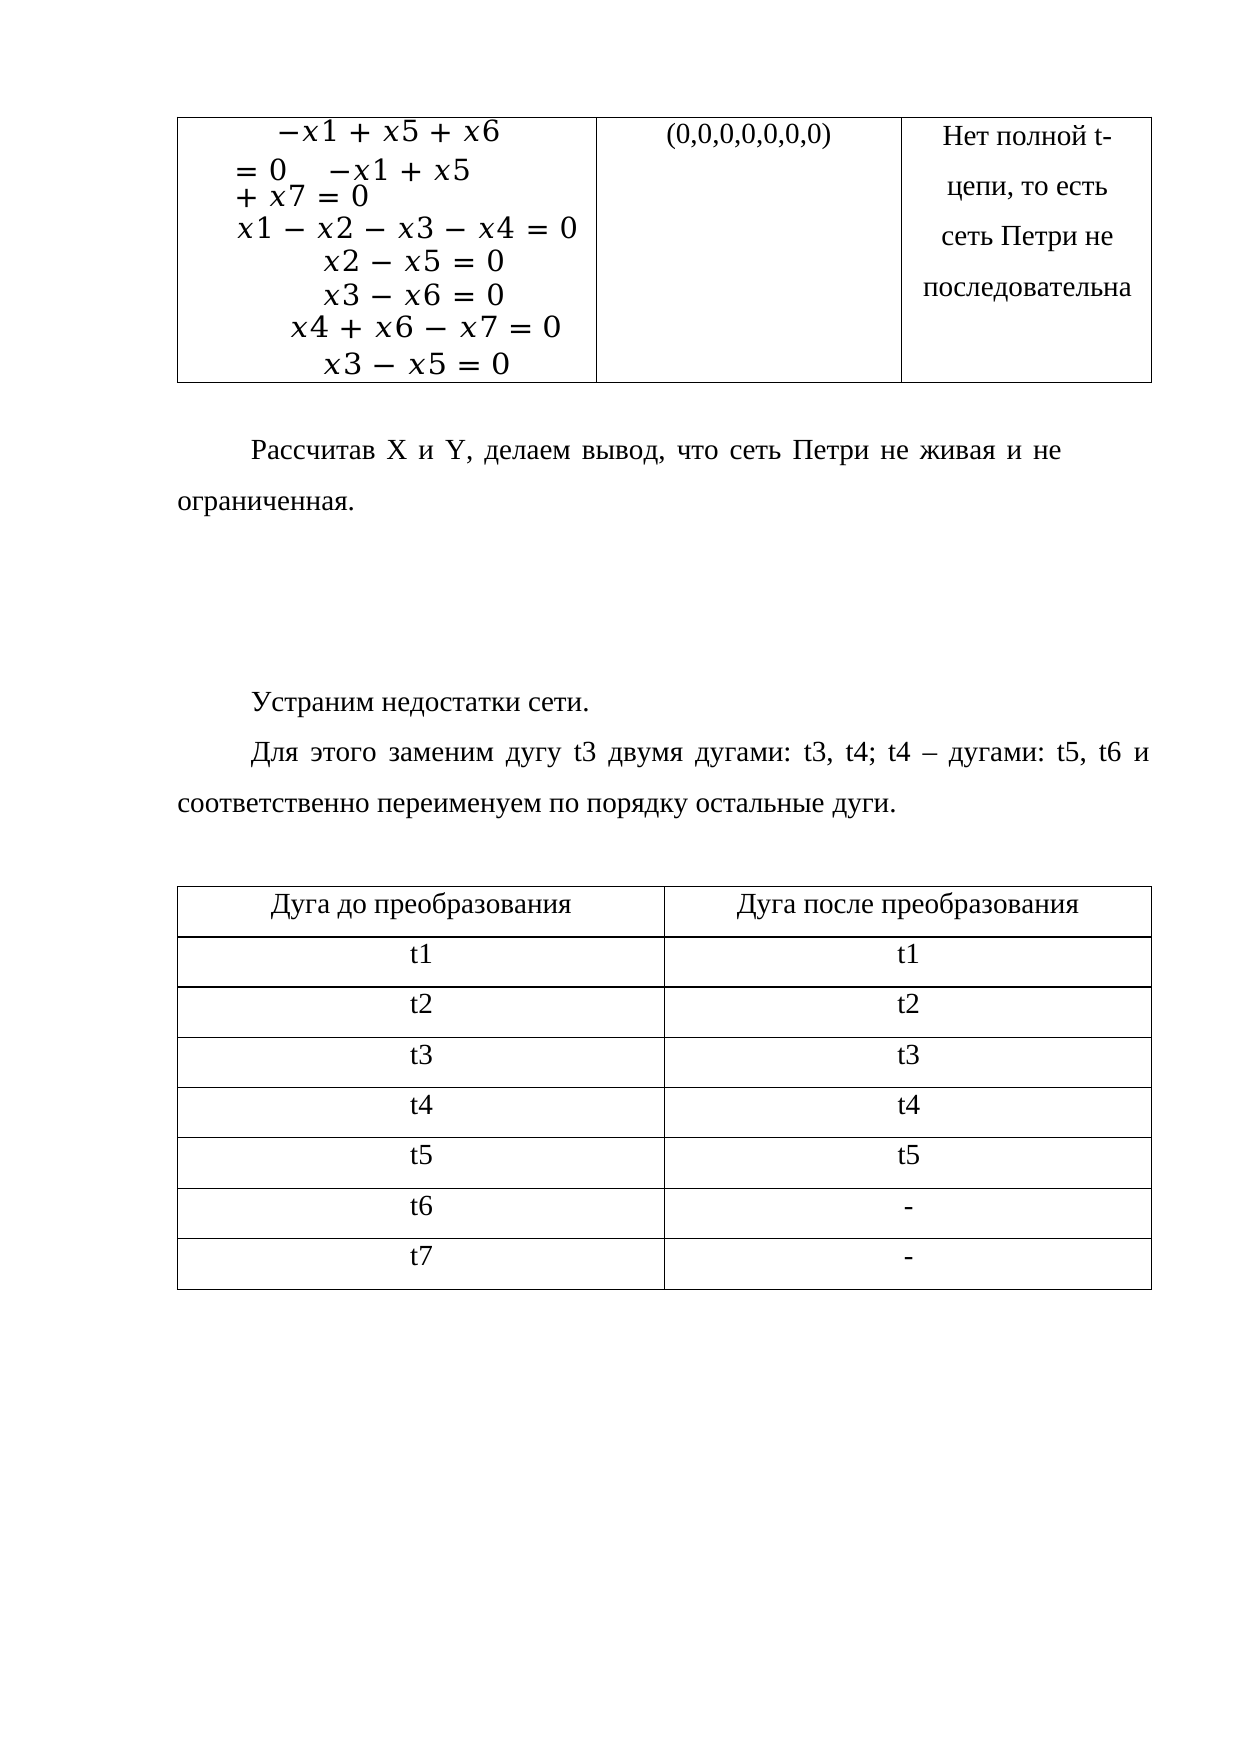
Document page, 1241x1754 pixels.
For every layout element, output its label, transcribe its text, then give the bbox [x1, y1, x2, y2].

table_cell t1 [178, 938, 664, 986]
table_header Нет полной t- цепи, то есть сеть Петри не последовательна [902, 118, 1151, 382]
table_header Дуга до преобразования [178, 887, 664, 936]
table_cell t4 [665, 1088, 1151, 1137]
table_cell t4 [178, 1088, 664, 1137]
table_header Дуга после преобразования [665, 887, 1151, 936]
table_cell t2 [178, 988, 664, 1037]
text Устраним недостатки сети. [251, 684, 1163, 717]
table_cell t3 [178, 1038, 664, 1087]
text Рассчитав X и Y, делаем вывод, что сеть Петри не живая и не ограниченная. [177, 432, 1128, 516]
table_cell t1 [665, 938, 1151, 986]
table_cell t5 [665, 1138, 1151, 1188]
table_cell - [665, 1239, 1151, 1288]
table_cell - [665, 1189, 1151, 1238]
table_cell t3 [665, 1038, 1151, 1087]
text Для этого заменим дугу t3 двумя дугами: t3, t4; t4 – дугами: t5, t6 и соответственно переименуем по порядку остальные дуги. [177, 734, 1163, 818]
table_cell t2 [665, 988, 1151, 1037]
table_header (0,0,0,0,0,0,0) [597, 118, 901, 382]
table_cell t6 [178, 1189, 664, 1238]
table_cell t7 [178, 1239, 664, 1288]
table_header −𝑥1 + 𝑥5 + 𝑥6 = 0 −𝑥1 + 𝑥5 + 𝑥7 = 0 𝑥1 − 𝑥2 − 𝑥3 − 𝑥4 = 0 𝑥2 − 𝑥5 = 0 𝑥3 − 𝑥6 = 0 𝑥4 + 𝑥6 − 𝑥7 = 0 𝑥3 − 𝑥5 = 0 [178, 118, 596, 382]
table_cell t5 [178, 1138, 664, 1188]
